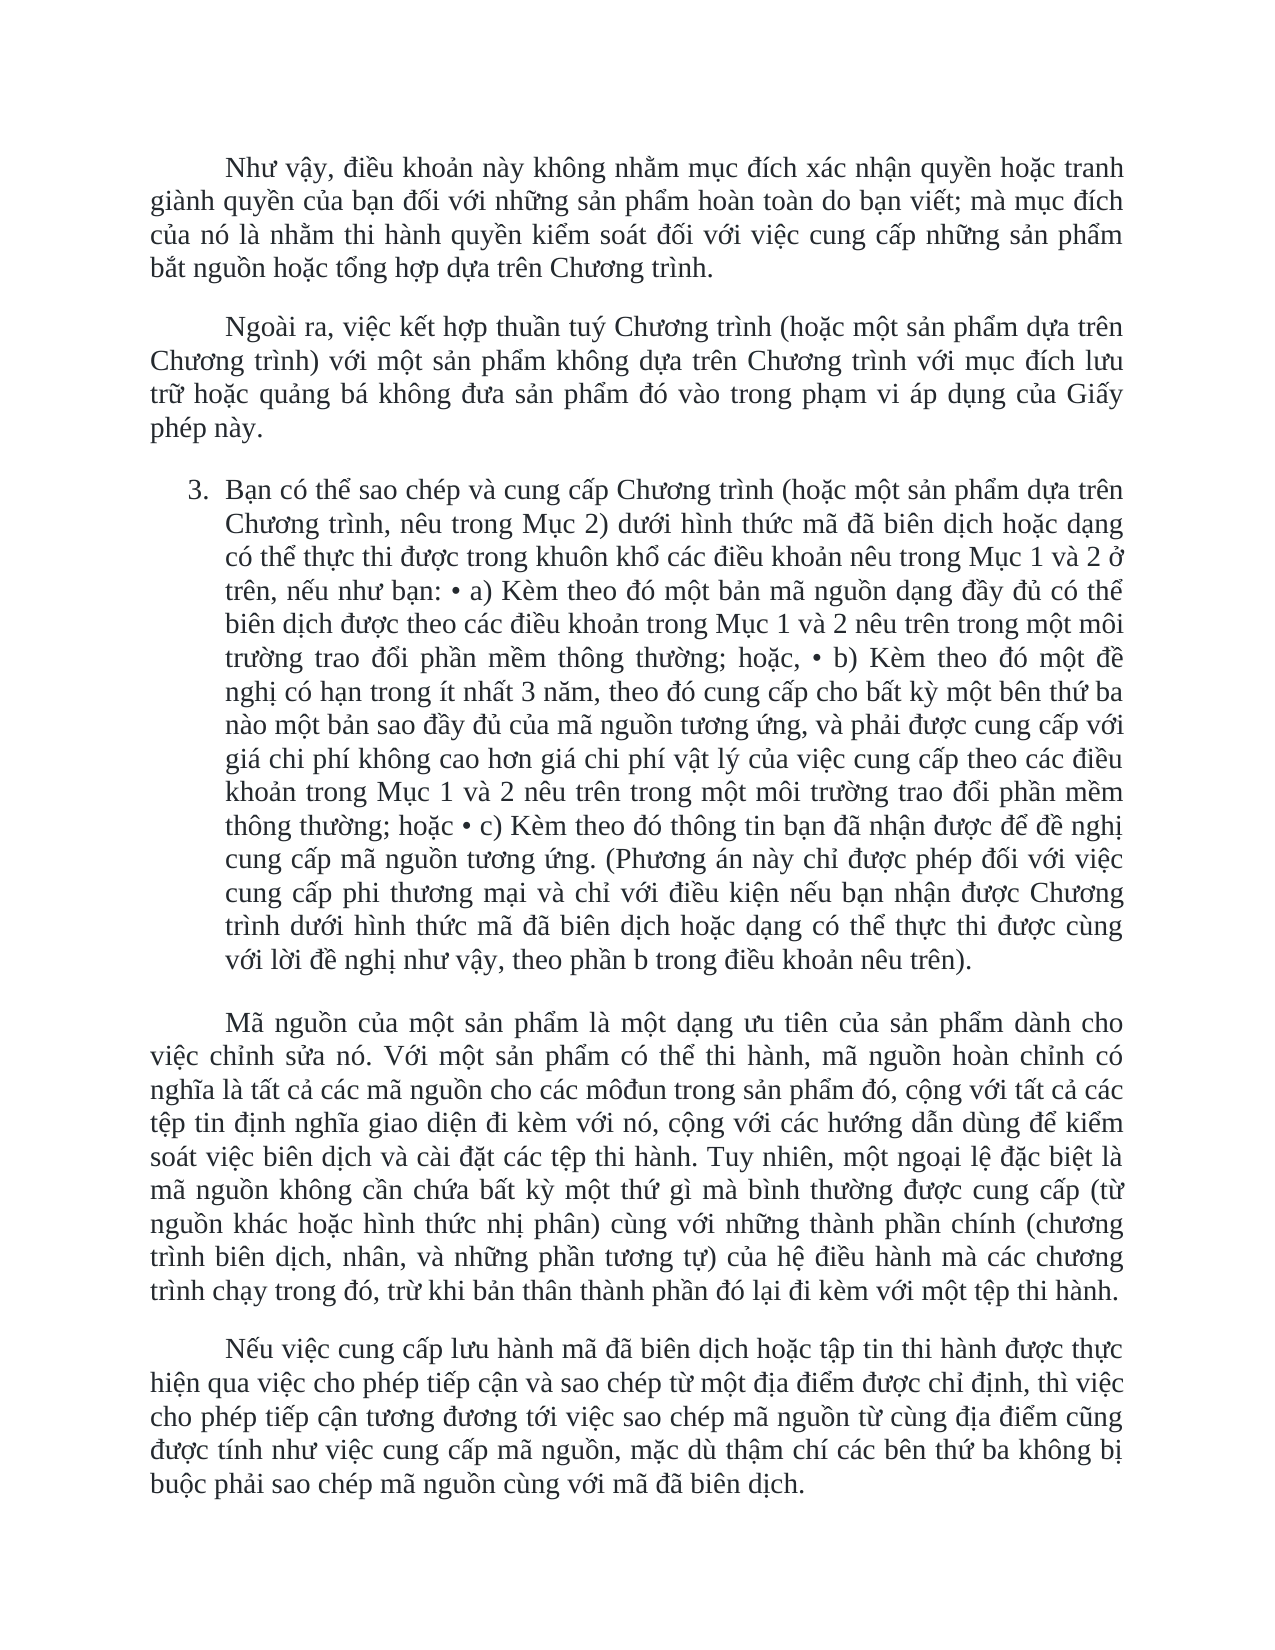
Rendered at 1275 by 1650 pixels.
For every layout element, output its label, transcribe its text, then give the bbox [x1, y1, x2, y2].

text Như vậy, điều khoản này không nhằm mục đích xác nhận quyền hoặc tranh giành quyền của bạn đối với những sản phẩm hoàn toàn do bạn viết; mà mục đích của nó là nhằm thi hành quyền kiểm soát đối với việc cung cấp những sản phẩm bắt nguồn hoặc tổng hợp dựa trên Chương trình. [150, 150, 1125, 284]
text Mã nguồn của một sản phẩm là một dạng ưu tiên của sản phẩm dành cho việc chỉnh sửa nó. Với một sản phẩm có thể thi hành, mã nguồn hoàn chỉnh có nghĩa là tất cả các mã nguồn cho các môđun trong sản phẩm đó, cộng với tất cả các tệp tin định nghĩa giao diện đi kèm với nó, cộng với các hướng dẫn dùng để kiểm soát việc biên dịch và cài đặt các tệp thi hành. Tuy nhiên, một ngoại lệ đặc biệt là mã nguồn không cần chứa bất kỳ một thứ gì mà bình thường được cung cấp (từ nguồn khác hoặc hình thức nhị phân) cùng với những thành phần chính (chương trình biên dịch, nhân, và những phần tương tự) của hệ điều hành mà các chương trình chạy trong đó, trừ khi bản thân thành phần đó lại đi kèm với một tệp thi hành. [150, 1005, 1125, 1307]
text Nếu việc cung cấp lưu hành mã đã biên dịch hoặc tập tin thi hành được thực hiện qua việc cho phép tiếp cận và sao chép từ một địa điểm được chỉ định, thì việc cho phép tiếp cận tương đương tới việc sao chép mã nguồn từ cùng địa điểm cũng được tính như việc cung cấp mã nguồn, mặc dù thậm chí các bên thứ ba không bị buộc phải sao chép mã nguồn cùng với mã đã biên dịch. [150, 1332, 1125, 1499]
text Ngoài ra, việc kết hợp thuần tuý Chương trình (hoặc một sản phẩm dựa trên Chương trình) với một sản phẩm không dựa trên Chương trình với mục đích lưu trữ hoặc quảng bá không đưa sản phẩm đó vào trong phạm vi áp dụng của Giấy phép này. [150, 309, 1125, 443]
list Bạn có thể sao chép và cung cấp Chương trình (hoặc một sản phẩm dựa trên Chương trình, nêu trong Mục 2) dưới hình thức mã đã biên dịch hoặc dạng có thể thực thi được trong khuôn khổ các điều khoản nêu trong Mục 1 và 2 ở trên, nếu như bạn: • a) Kèm theo đó một bản mã nguồn dạng đầy đủ có thể biên dịch được theo các điều khoản trong Mục 1 và 2 nêu trên trong một môi trường trao đổi phần mềm thông thường; hoặc, • b) Kèm theo đó một đề nghị có hạn trong ít nhất 3 năm, theo đó cung cấp cho bất kỳ một bên thứ ba nào một bản sao đầy đủ của mã nguồn tương ứng, và phải được cung cấp với giá chi phí không cao hơn giá chi phí vật lý của việc cung cấp theo các điều khoản trong Mục 1 và 2 nêu trên trong một môi trường trao đổi phần mềm thông thường; hoặc • c) Kèm theo đó thông tin bạn đã nhận được để đề nghị cung cấp mã nguồn tương ứng. (Phương án này chỉ được phép đối với việc cung cấp phi thương mại và chỉ với điều kiện nếu bạn nhận được Chương trình dưới hình thức mã đã biên dịch hoặc dạng có thể thực thi được cùng với lời đề nghị như vậy, theo phần b trong điều khoản nêu trên). [187, 472, 1125, 976]
